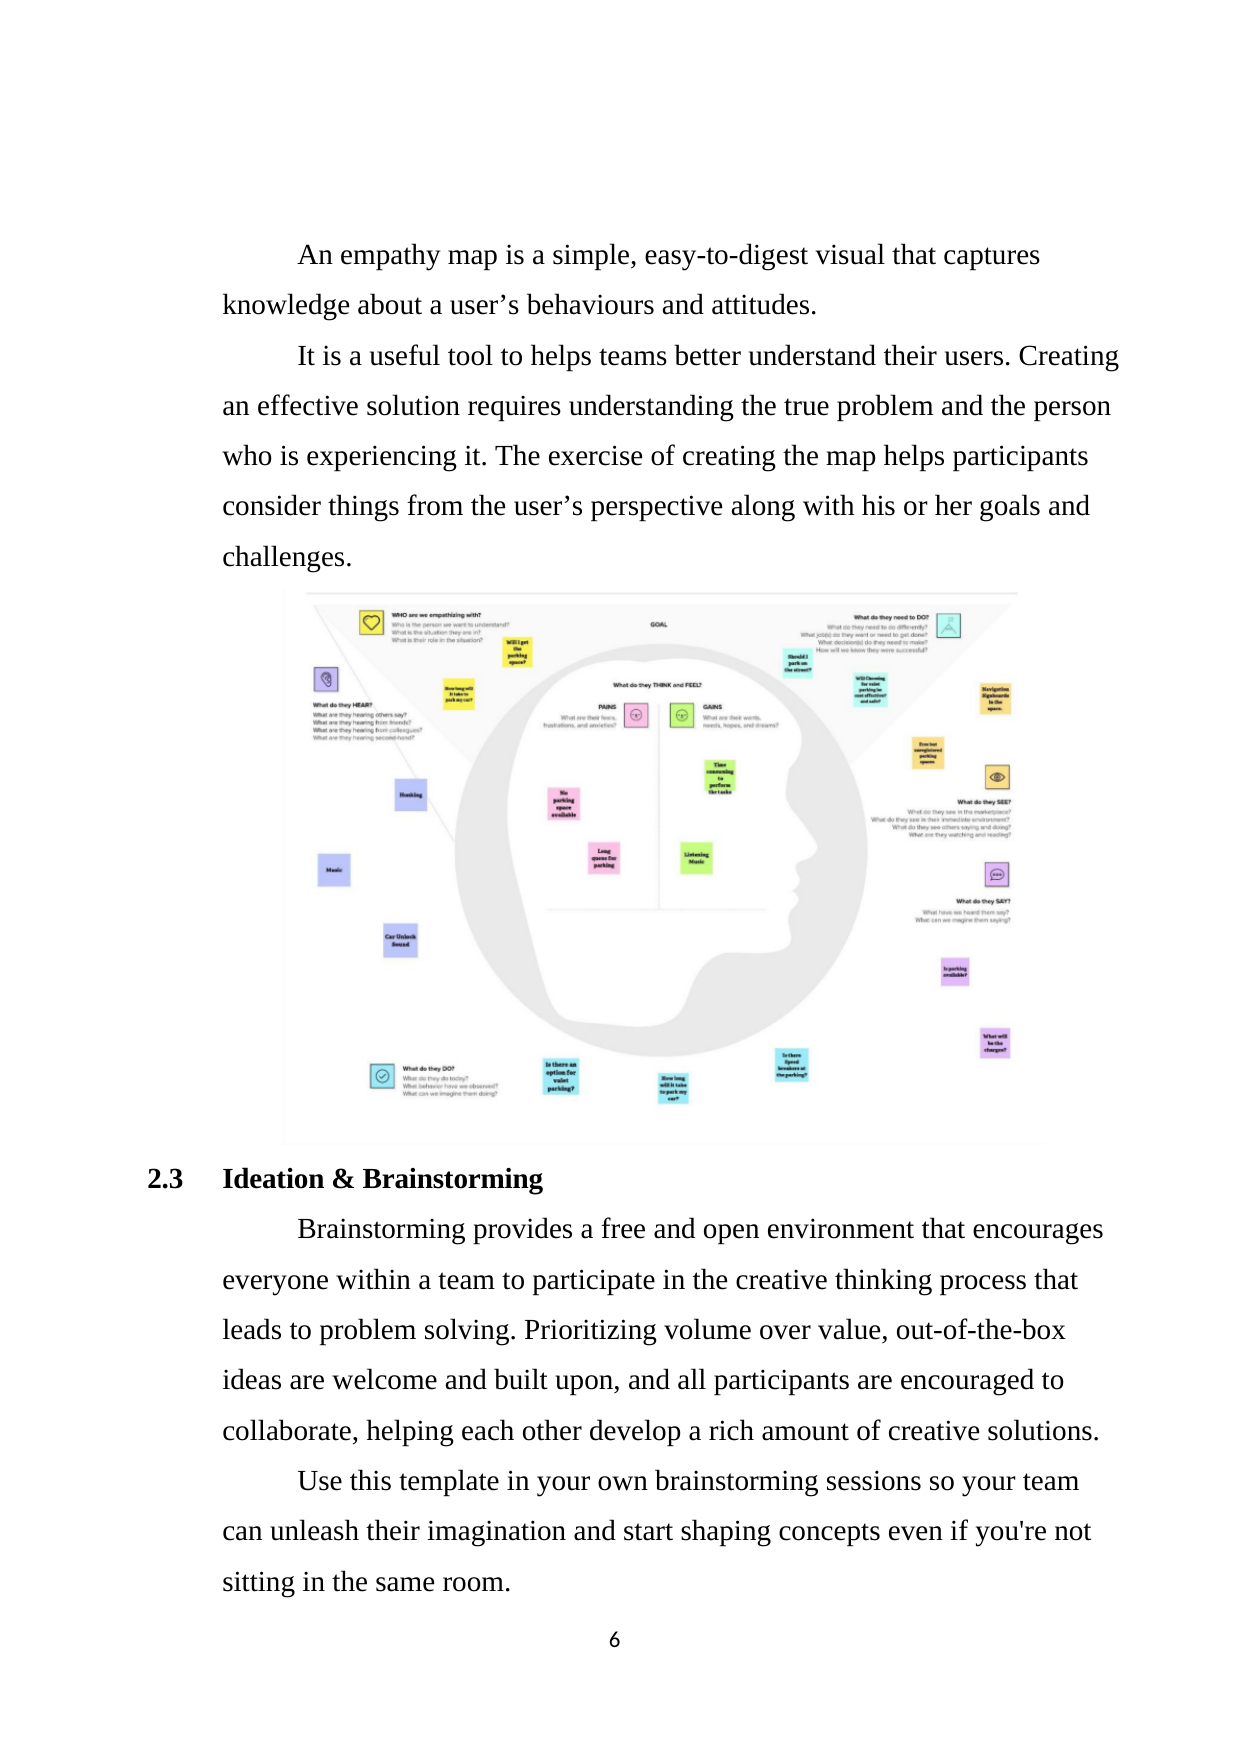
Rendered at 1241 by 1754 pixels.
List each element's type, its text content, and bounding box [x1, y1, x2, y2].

subtitle Ideation & Brainstorming [147, 1161, 1122, 1195]
subtitle An empathy map is a simple, easy-to-digest visual that captures knowledge about a user’s behaviours and attitudes. [222, 237, 1122, 321]
subtitle Use this template in your own brainstorming sessions so your team can unleash their imagination and start shaping concepts even if you're not sitting in the same room. [222, 1463, 1122, 1597]
subtitle Brainstorming provides a free and open environment that encourages everyone within a team to participate in the creative thinking process that leads to problem solving. Prioritizing volume over value, out-of-the-box ideas are welcome and built upon, and all participants are encouraged to collaborate, helping each other develop a rich amount of creative solutions. [222, 1211, 1122, 1446]
subtitle It is a useful tool to helps teams better understand their users. Creating an effective solution requires understanding the true problem and the person who is experiencing it. The exercise of creating the map helps participants consider things from the user’s perspective along with his or her goals and challenges. [222, 338, 1122, 572]
picture [282, 589, 1061, 1145]
